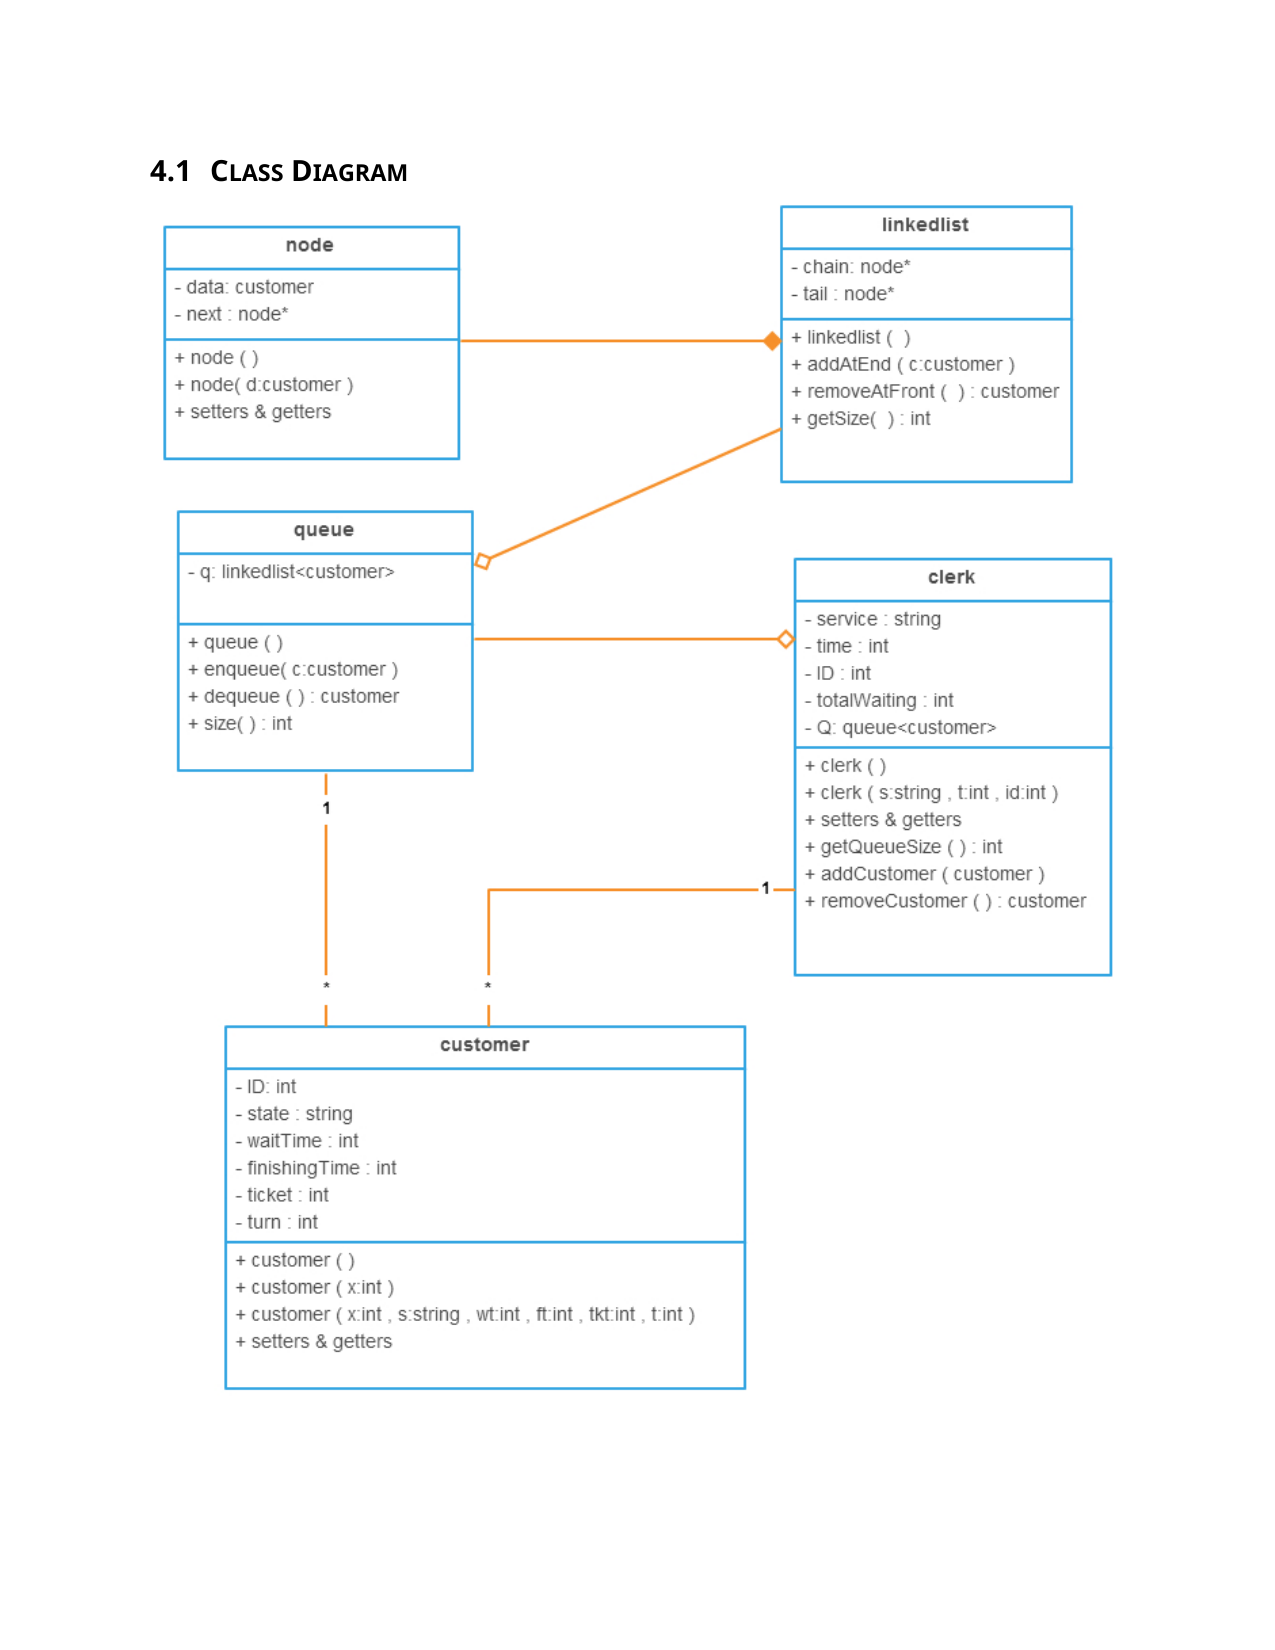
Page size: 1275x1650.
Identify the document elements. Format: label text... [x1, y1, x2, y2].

picture [150, 192, 1125, 1405]
subtitle Class Diagram [150, 150, 1125, 190]
